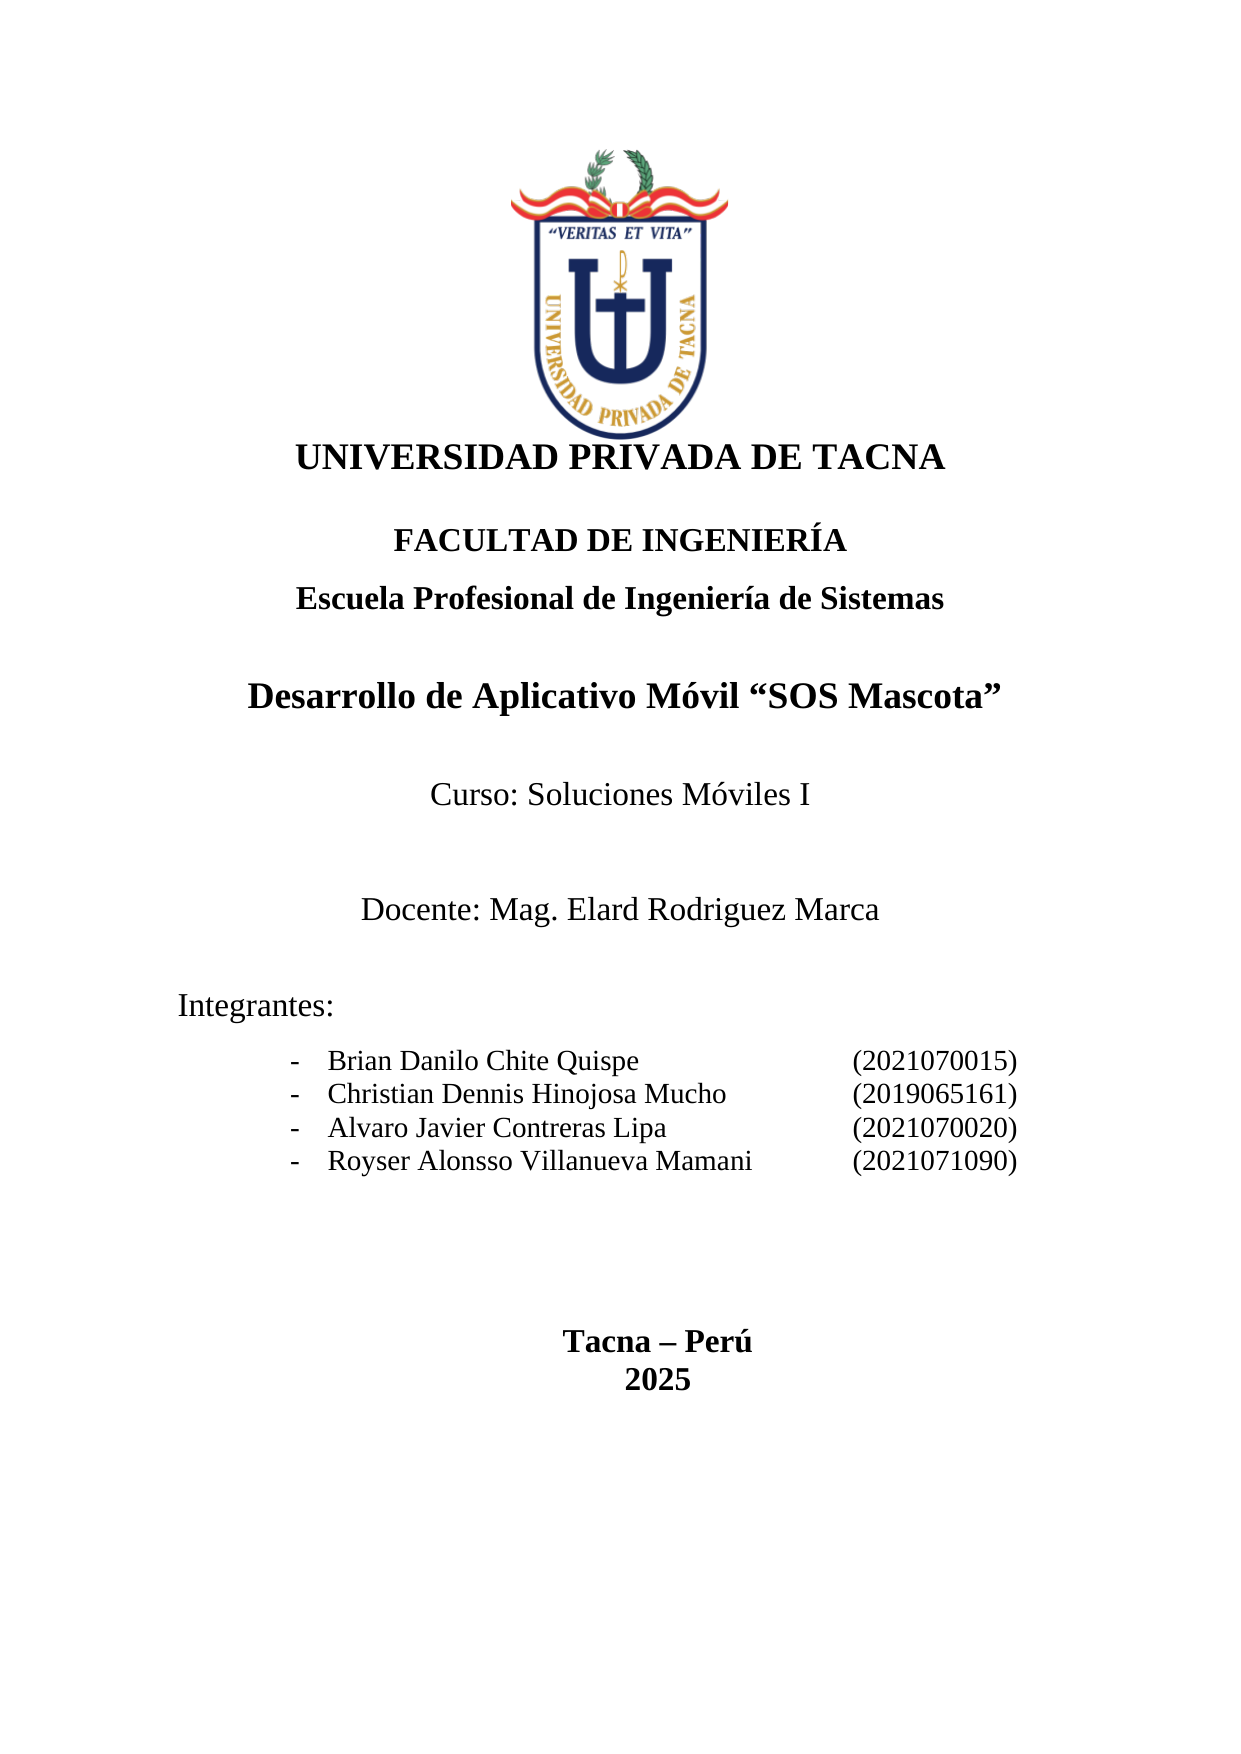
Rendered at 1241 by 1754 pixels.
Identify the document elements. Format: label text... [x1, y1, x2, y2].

text UNIVERSIDAD PRIVADA DE TACNA [177, 434, 1063, 477]
text Docente: Mag. Elard Rodriguez Marca [177, 889, 1063, 928]
text Integrantes: [177, 985, 1063, 1024]
text FACULTAD DE INGENIERÍA [177, 521, 1063, 559]
text Curso: Soluciones Móviles I [177, 774, 1063, 813]
list Christian Dennis Hinojosa Mucho (2019065161) [290, 1076, 1063, 1110]
list Brian Danilo Chite Quispe (2021070015) [290, 1043, 1063, 1076]
text 2025 [252, 1359, 1063, 1397]
list Royser Alonsso Villanueva Mamani (2021071090) [290, 1143, 1063, 1177]
text Desarrollo de Aplicativo Móvil “SOS Mascota” [177, 674, 1063, 717]
text Tacna – Perú [252, 1321, 1063, 1359]
picture [511, 147, 729, 440]
list Alvaro Javier Contreras Lipa (2021070020) [290, 1110, 1063, 1143]
text Escuela Profesional de Ingeniería de Sistemas [177, 578, 1063, 616]
